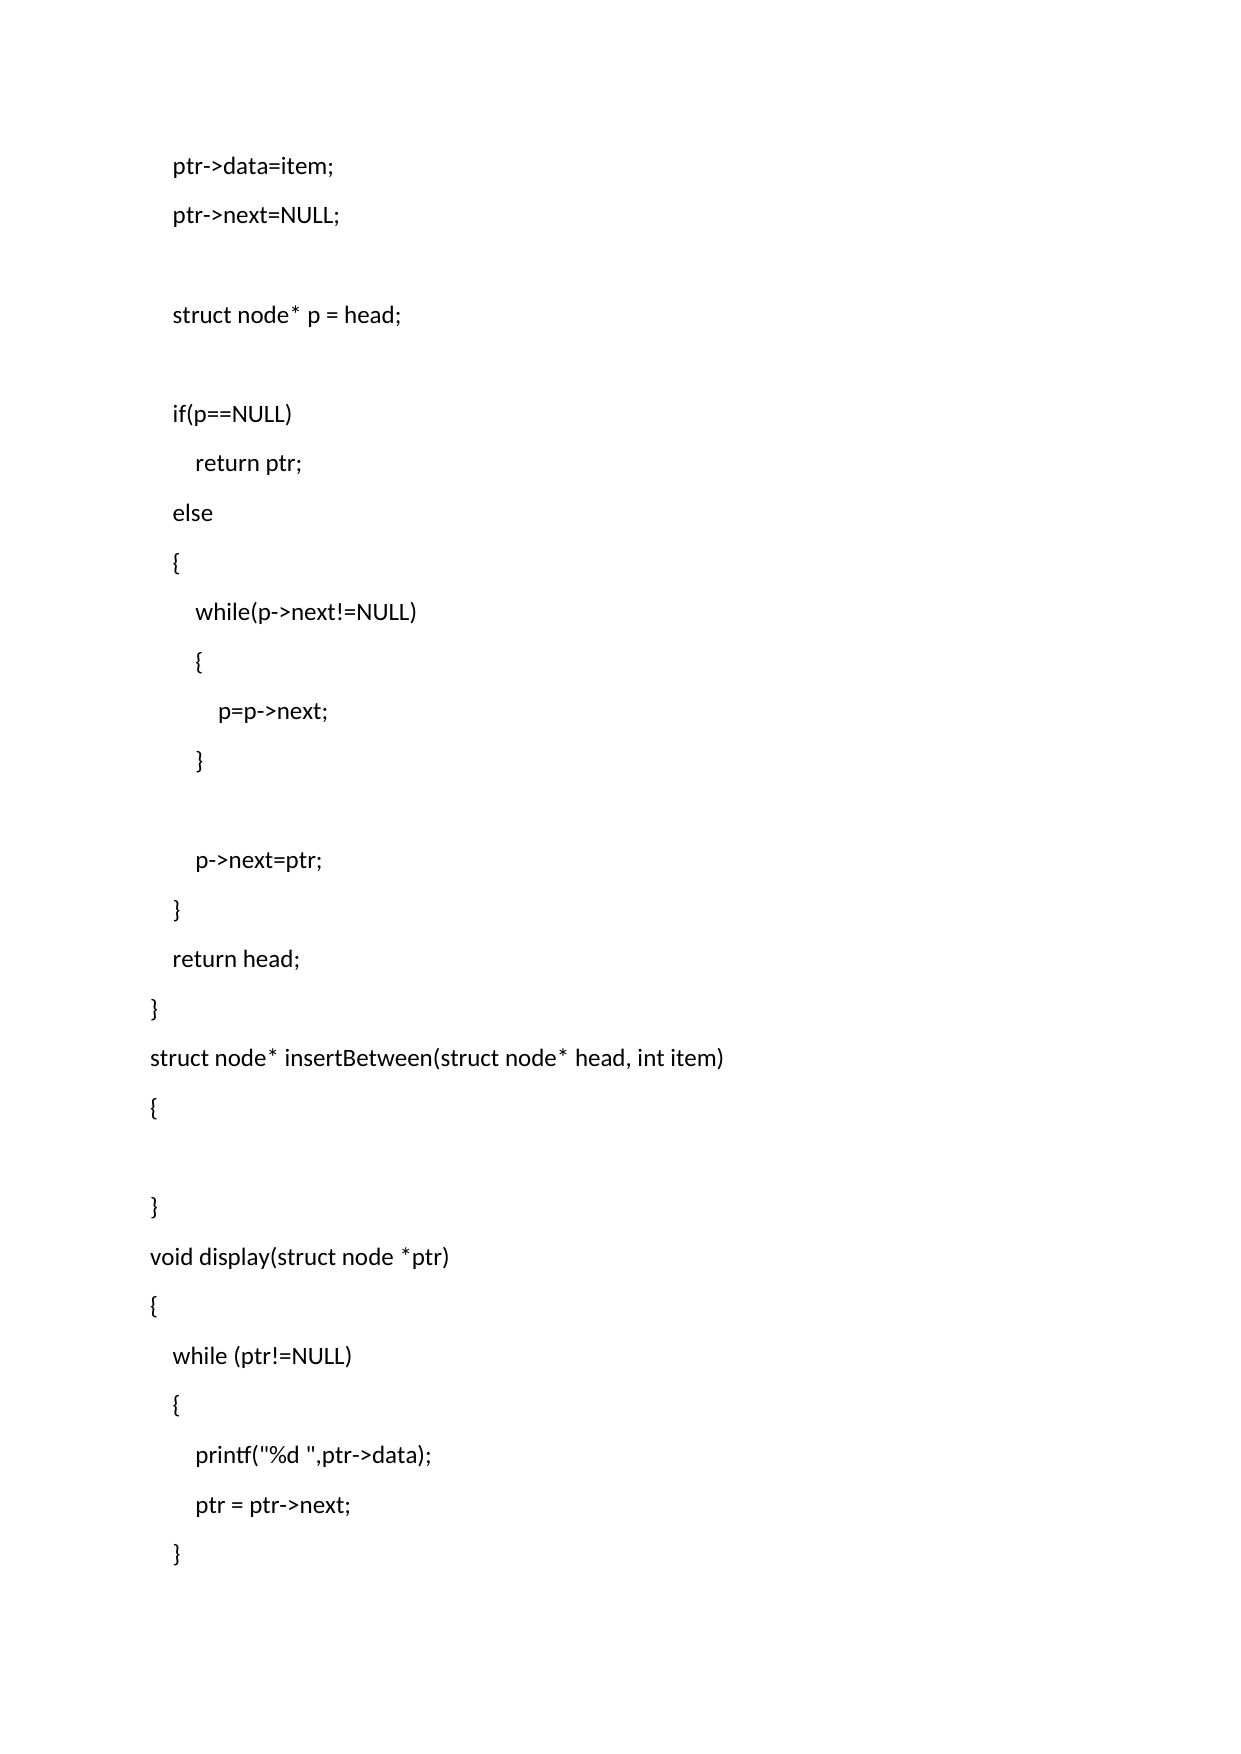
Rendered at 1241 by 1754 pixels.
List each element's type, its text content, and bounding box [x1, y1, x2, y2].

text return ptr; [150, 447, 1090, 478]
text p->next=ptr; [150, 844, 1090, 875]
text { [150, 646, 1090, 676]
text return head; [150, 943, 1090, 974]
text { [150, 1092, 1090, 1123]
text { [150, 547, 1090, 577]
text } [150, 745, 1090, 776]
text } [150, 993, 1090, 1023]
text struct node* insertBetween(struct node* head, int item) [150, 1042, 1090, 1073]
text } [150, 1191, 1090, 1222]
text while(p->next!=NULL) [150, 596, 1090, 627]
text { [150, 1290, 1090, 1321]
text printf("%d ",ptr->data); [150, 1439, 1090, 1470]
text ptr->next=NULL; [150, 199, 1090, 230]
text ptr->data=item; [150, 150, 1090, 181]
text else [150, 497, 1090, 528]
text ptr = ptr->next; [150, 1489, 1090, 1519]
text } [150, 1538, 1090, 1569]
text void display(struct node *ptr) [150, 1241, 1090, 1271]
text { [150, 1389, 1090, 1420]
text while (ptr!=NULL) [150, 1340, 1090, 1371]
text if(p==NULL) [150, 398, 1090, 428]
text } [150, 894, 1090, 924]
text p=p->next; [150, 695, 1090, 726]
text struct node* p = head; [150, 299, 1090, 329]
